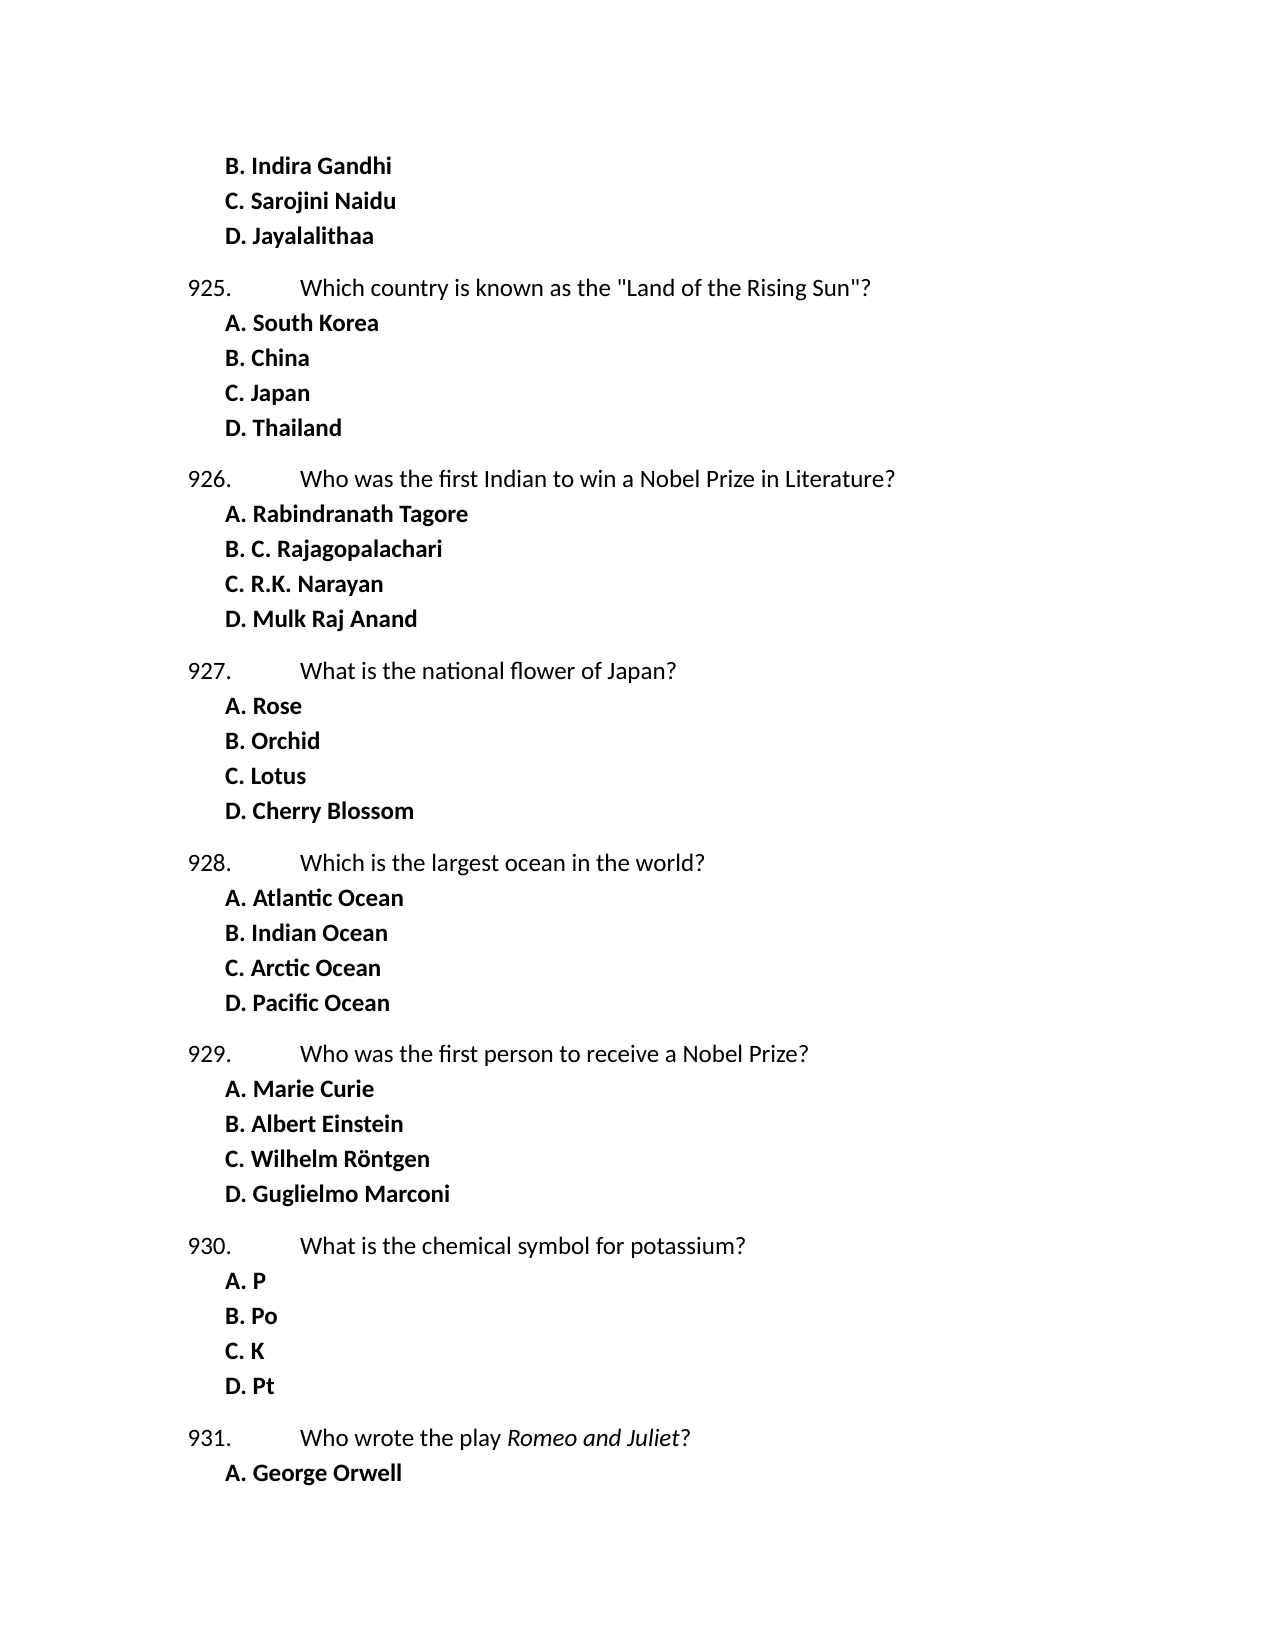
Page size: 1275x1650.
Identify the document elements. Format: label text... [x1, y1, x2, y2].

list Which is the largest ocean in the world? A. Atlantic Ocean B. Indian Ocean C. Arctic Ocean D. Pacific Ocean [187, 847, 1125, 1017]
list Who was the first person to receive a Nobel Prize? A. Marie Curie B. Albert Einstein C. Wilhelm Röntgen D. Guglielmo Marconi [187, 1038, 1125, 1209]
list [187, 1422, 1125, 1487]
list What is the national flower of Japan? A. Rose B. Orchid C. Lotus D. Cherry Blossom [187, 655, 1125, 826]
list Who was the first Indian to win a Nobel Prize in Literature? A. Rabindranath Tagore B. C. Rajagopalachari C. R.K. Narayan D. Mulk Raj Anand [187, 463, 1125, 634]
list What is the chemical symbol for potassium? A. P B. Po C. K D. Pt [187, 1230, 1125, 1401]
list Which country is known as the "Land of the Rising Sun"? A. South Korea B. China C. Japan D. Thailand [187, 272, 1125, 442]
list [187, 150, 1125, 251]
